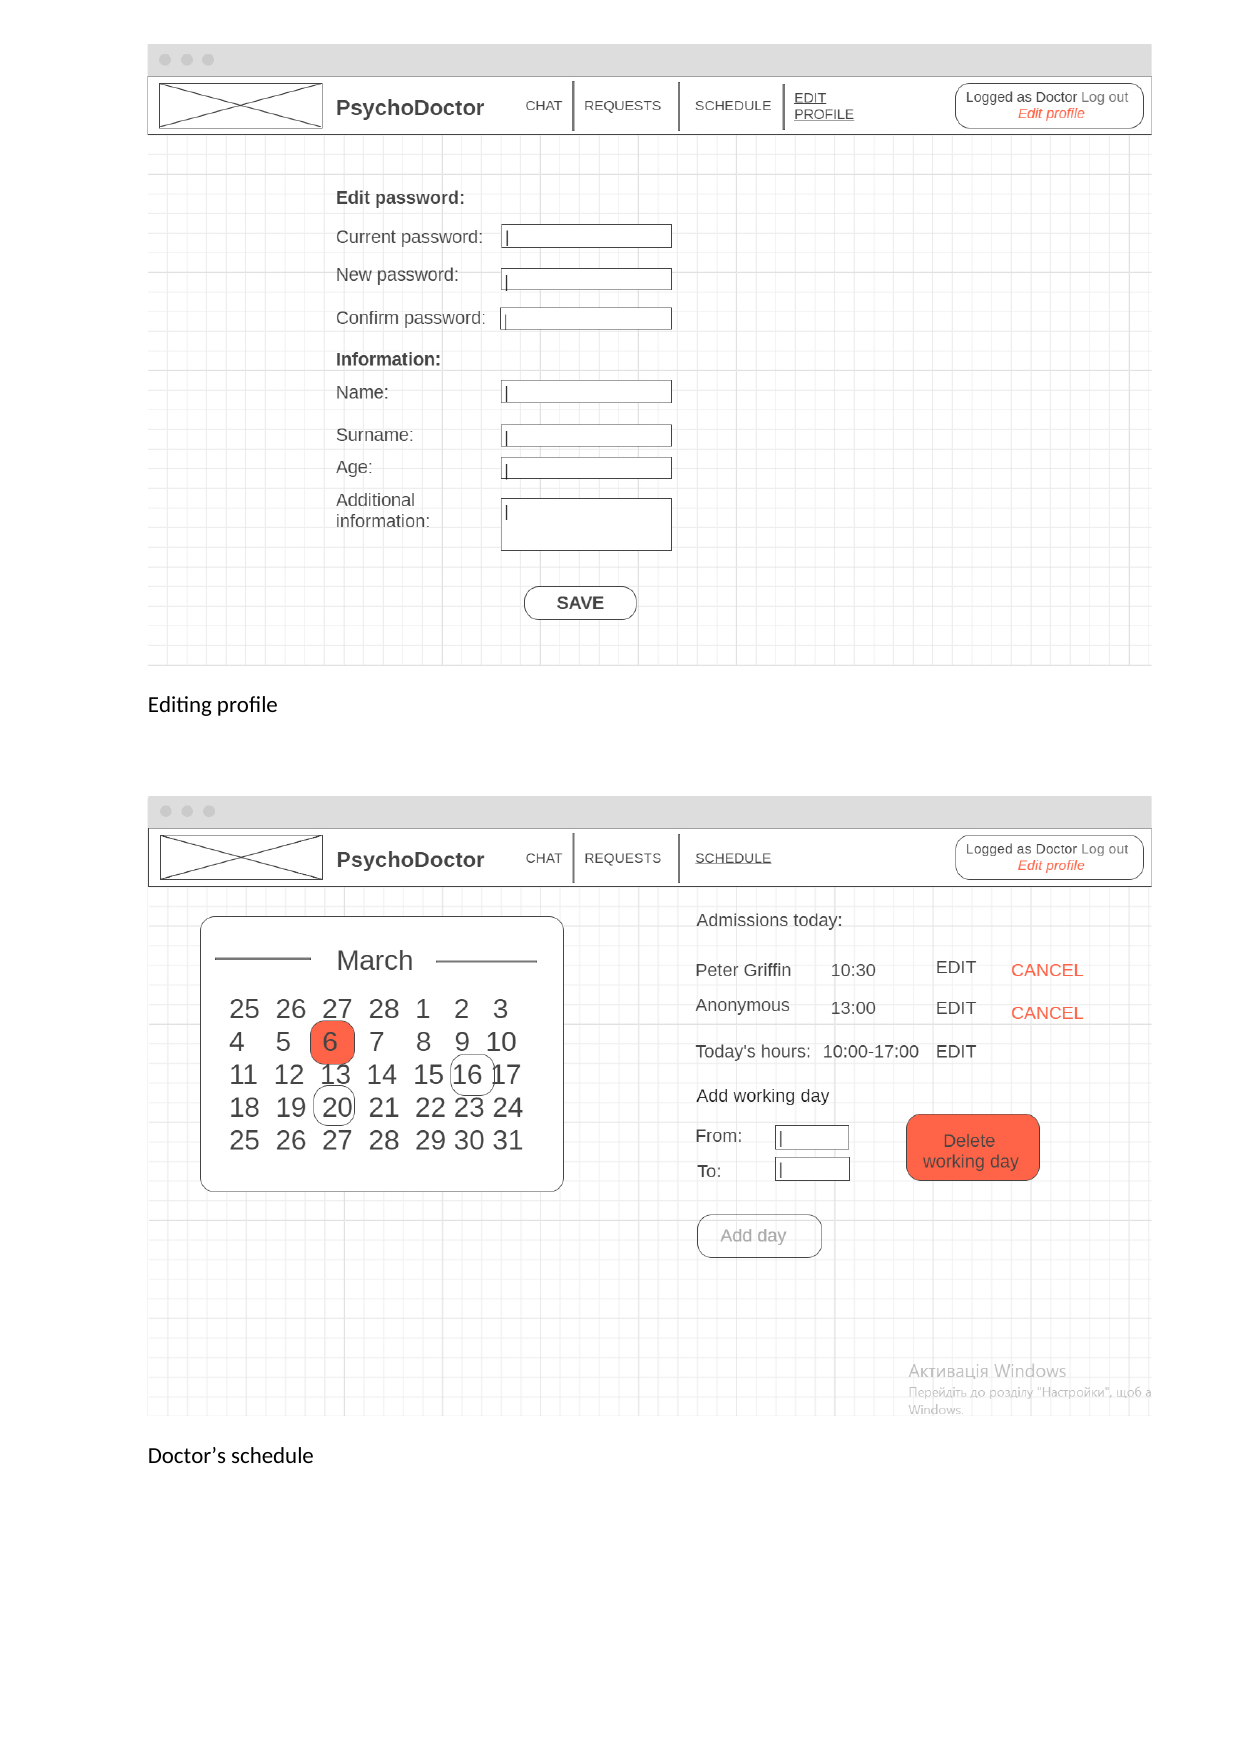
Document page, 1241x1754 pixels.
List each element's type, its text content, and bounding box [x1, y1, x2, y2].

picture [147, 44, 1152, 666]
text Doctor’s schedule [148, 1441, 1152, 1469]
picture [147, 796, 1152, 1416]
text Editing profile [148, 691, 1152, 719]
